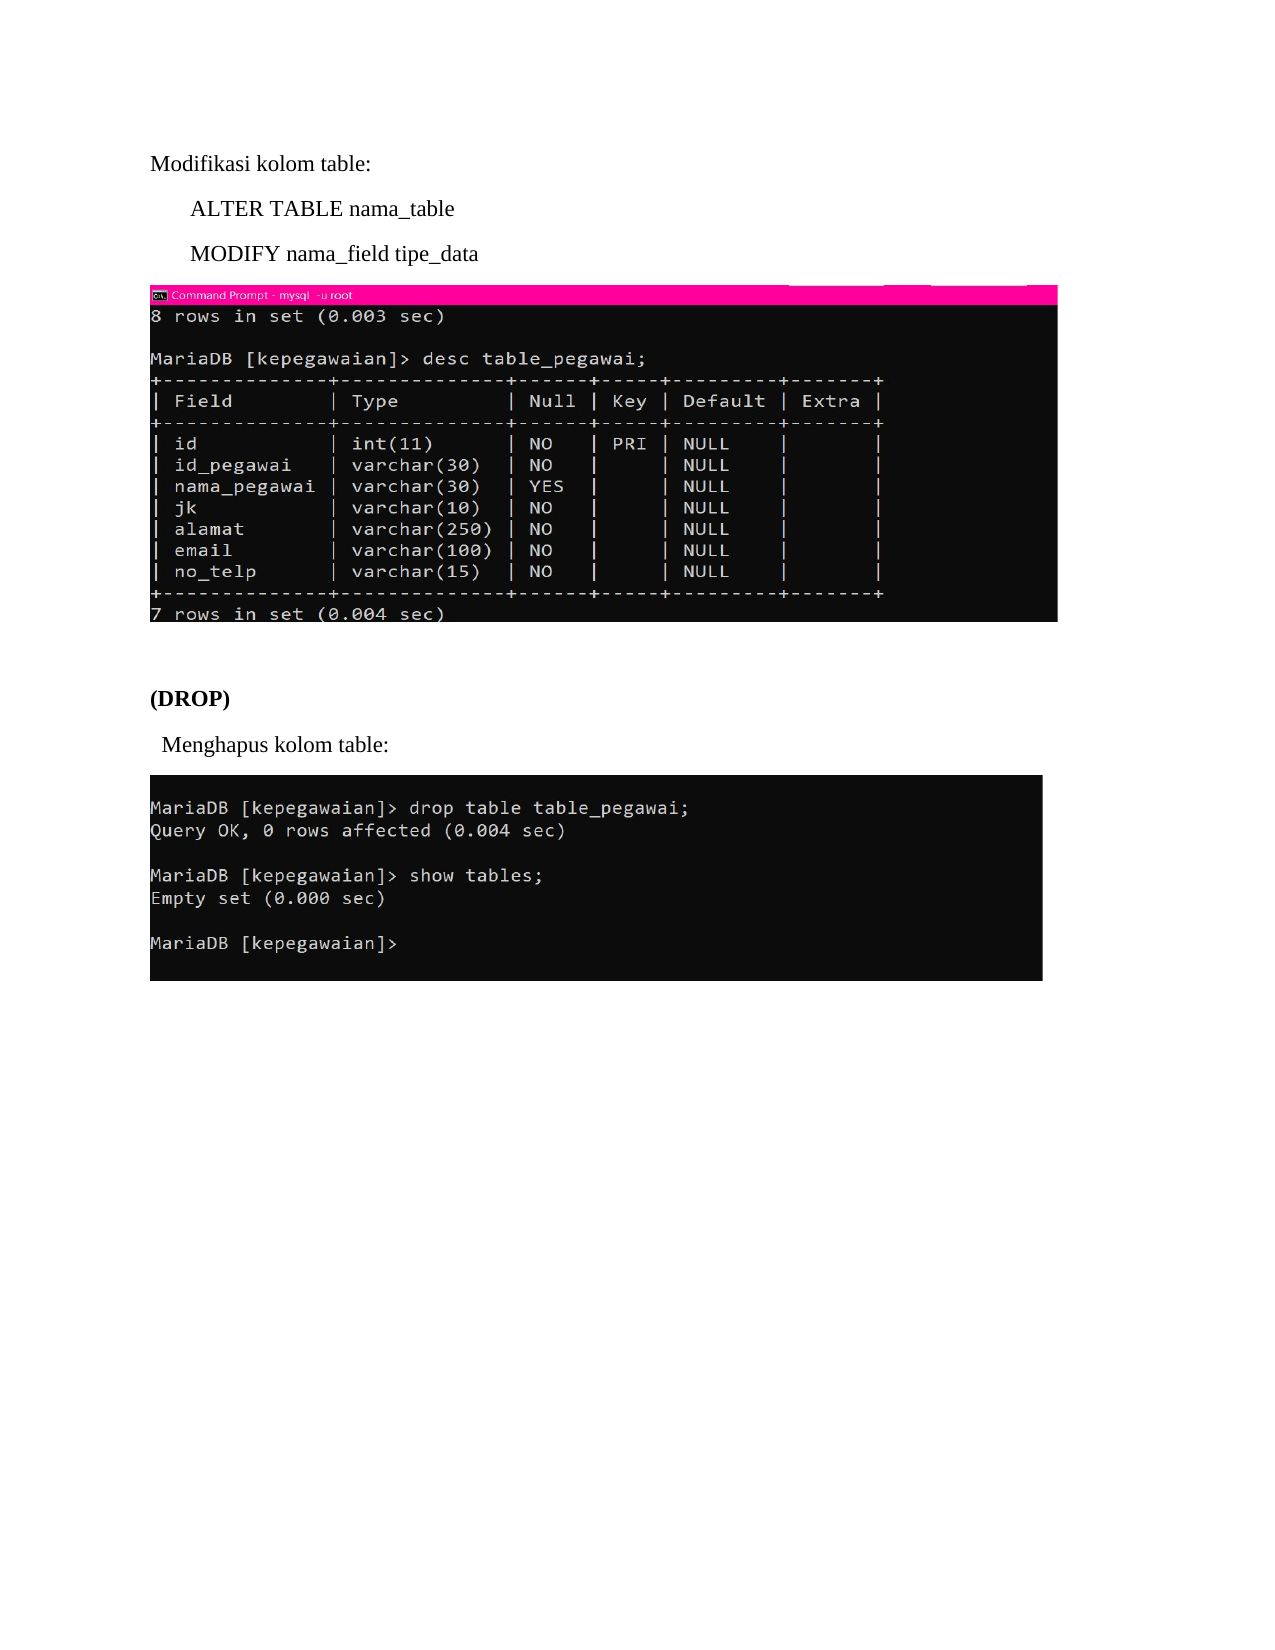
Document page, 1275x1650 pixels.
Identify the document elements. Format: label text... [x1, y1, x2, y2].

text MODIFY nama_field tipe_data [150, 240, 1125, 267]
picture [150, 775, 1043, 981]
picture [150, 285, 1058, 622]
text (DROP) [150, 686, 1125, 712]
text Menghapus kolom table: [150, 731, 1125, 757]
text ALTER TABLE nama_table [150, 195, 1125, 221]
text Modifikasi kolom table: [150, 150, 1125, 176]
